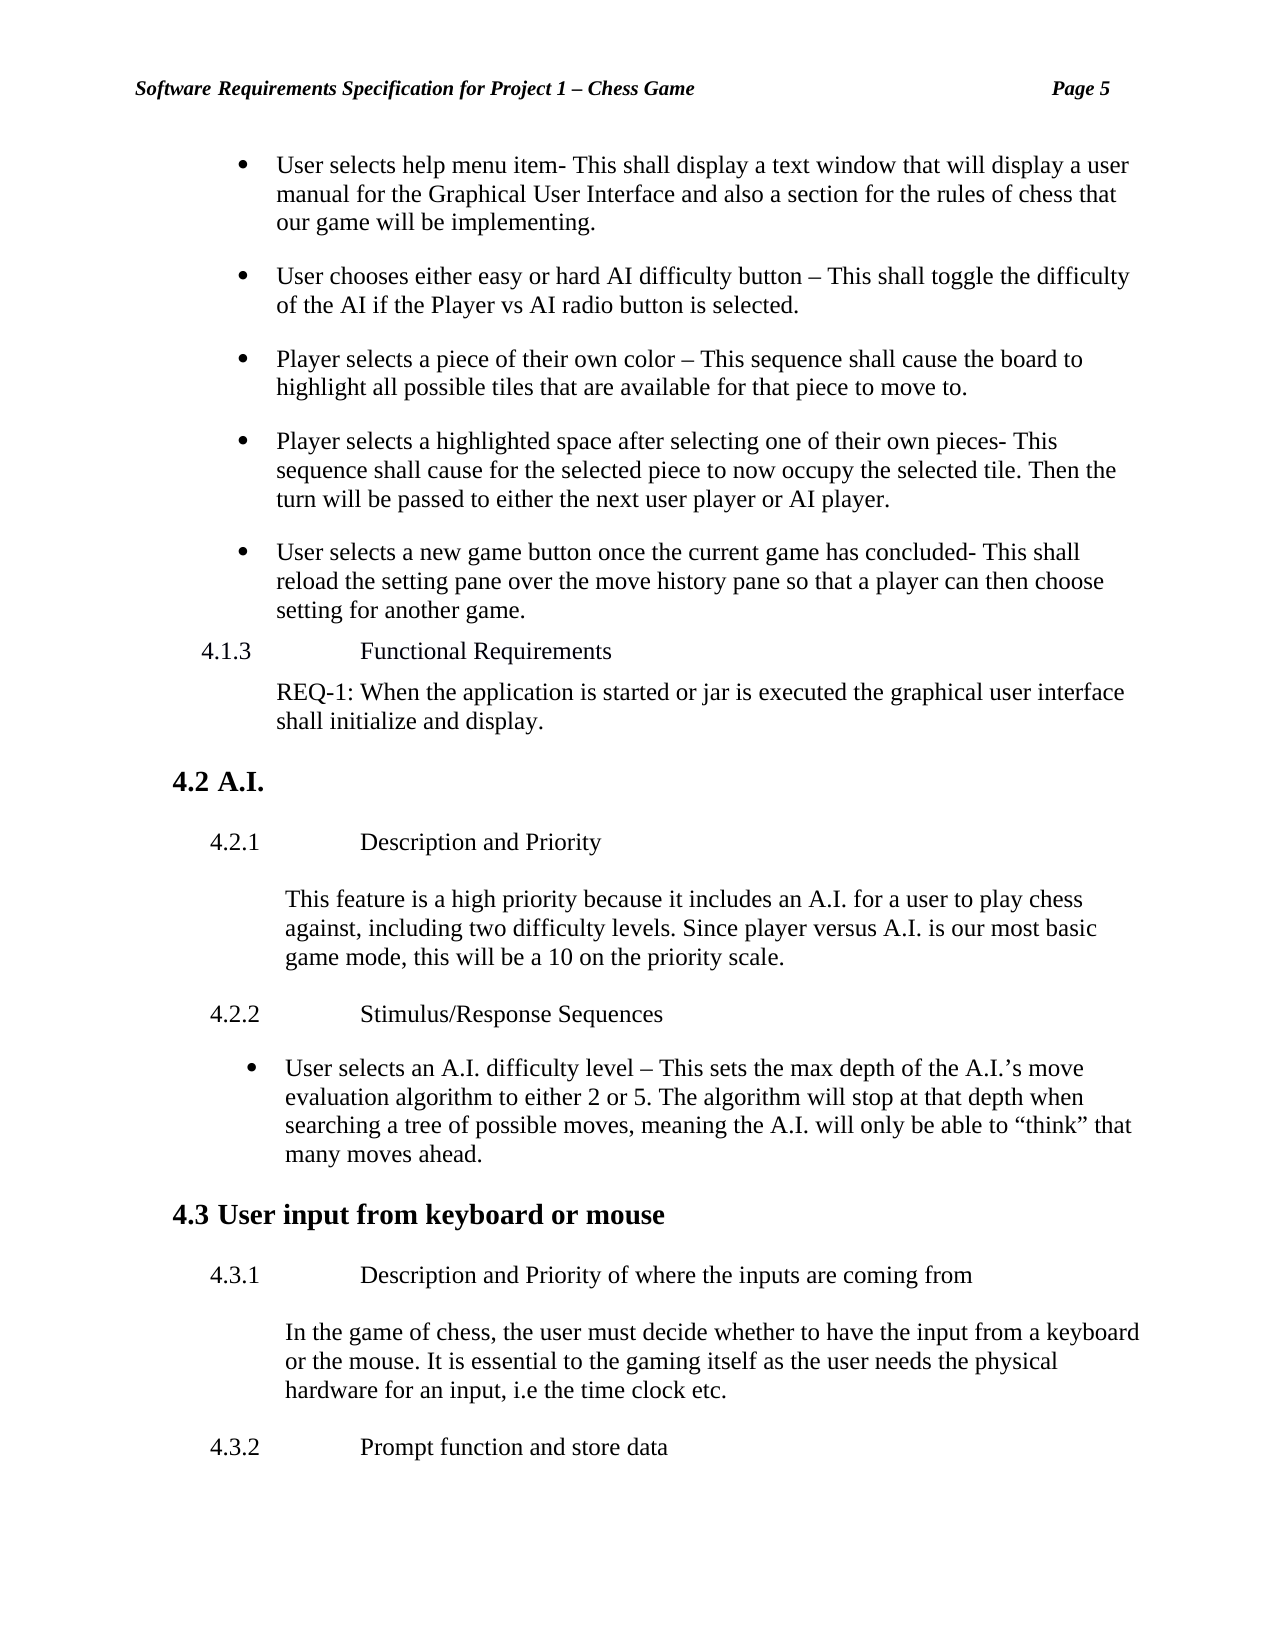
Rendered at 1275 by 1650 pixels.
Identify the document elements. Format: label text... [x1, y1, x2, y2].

text 4.2.1 Description and Priority [210, 827, 1140, 856]
list User chooses either easy or hard AI difficulty button – This shall toggle the difficulty of the AI if the Player vs AI radio button is selected. [238, 261, 1140, 319]
text 4.3.1 Description and Priority of where the inputs are coming from [135, 1260, 1140, 1289]
text 4.1.3 Functional Requirements [201, 636, 1140, 665]
list User selects an A.I. difficulty level – This sets the max depth of the A.I.’s move evaluation algorithm to either 2 or 5. The algorithm will stop at that depth when searching a tree of possible moves, meaning the A.I. will only be able to “think” that many moves ahead. [247, 1053, 1140, 1168]
text REQ-1: When the application is started or jar is executed the graphical user interface [276, 677, 1140, 706]
text 4.2.2 Stimulus/Response Sequences [210, 999, 1140, 1028]
text 4.3.2 Prompt function and store data [210, 1432, 1140, 1461]
subtitle User input from keyboard or mouse [172, 1197, 1140, 1231]
subtitle A.I. [172, 764, 1140, 798]
text This feature is a high priority because it includes an A.I. for a user to play chess against, including two difficulty levels. Since player versus A.I. is our most basic game mode, this will be a 10 on the priority scale. [285, 884, 1140, 971]
text In the game of chess, the user must decide whether to have the input from a keyboard or the mouse. It is essential to the gaming itself as the user needs the physical hardware for an input, i.e the time clock etc. [285, 1317, 1140, 1404]
text shall initialize and display. [276, 706, 1140, 735]
list Player selects a highlighted space after selecting one of their own pieces- This sequence shall cause for the selected piece to now occupy the selected tile. Then the turn will be passed to either the next user player or AI player. [238, 426, 1140, 512]
list User selects a new game button once the current game has concluded- This shall reload the setting pane over the move history pane so that a player can then choose setting for another game. [238, 537, 1140, 624]
